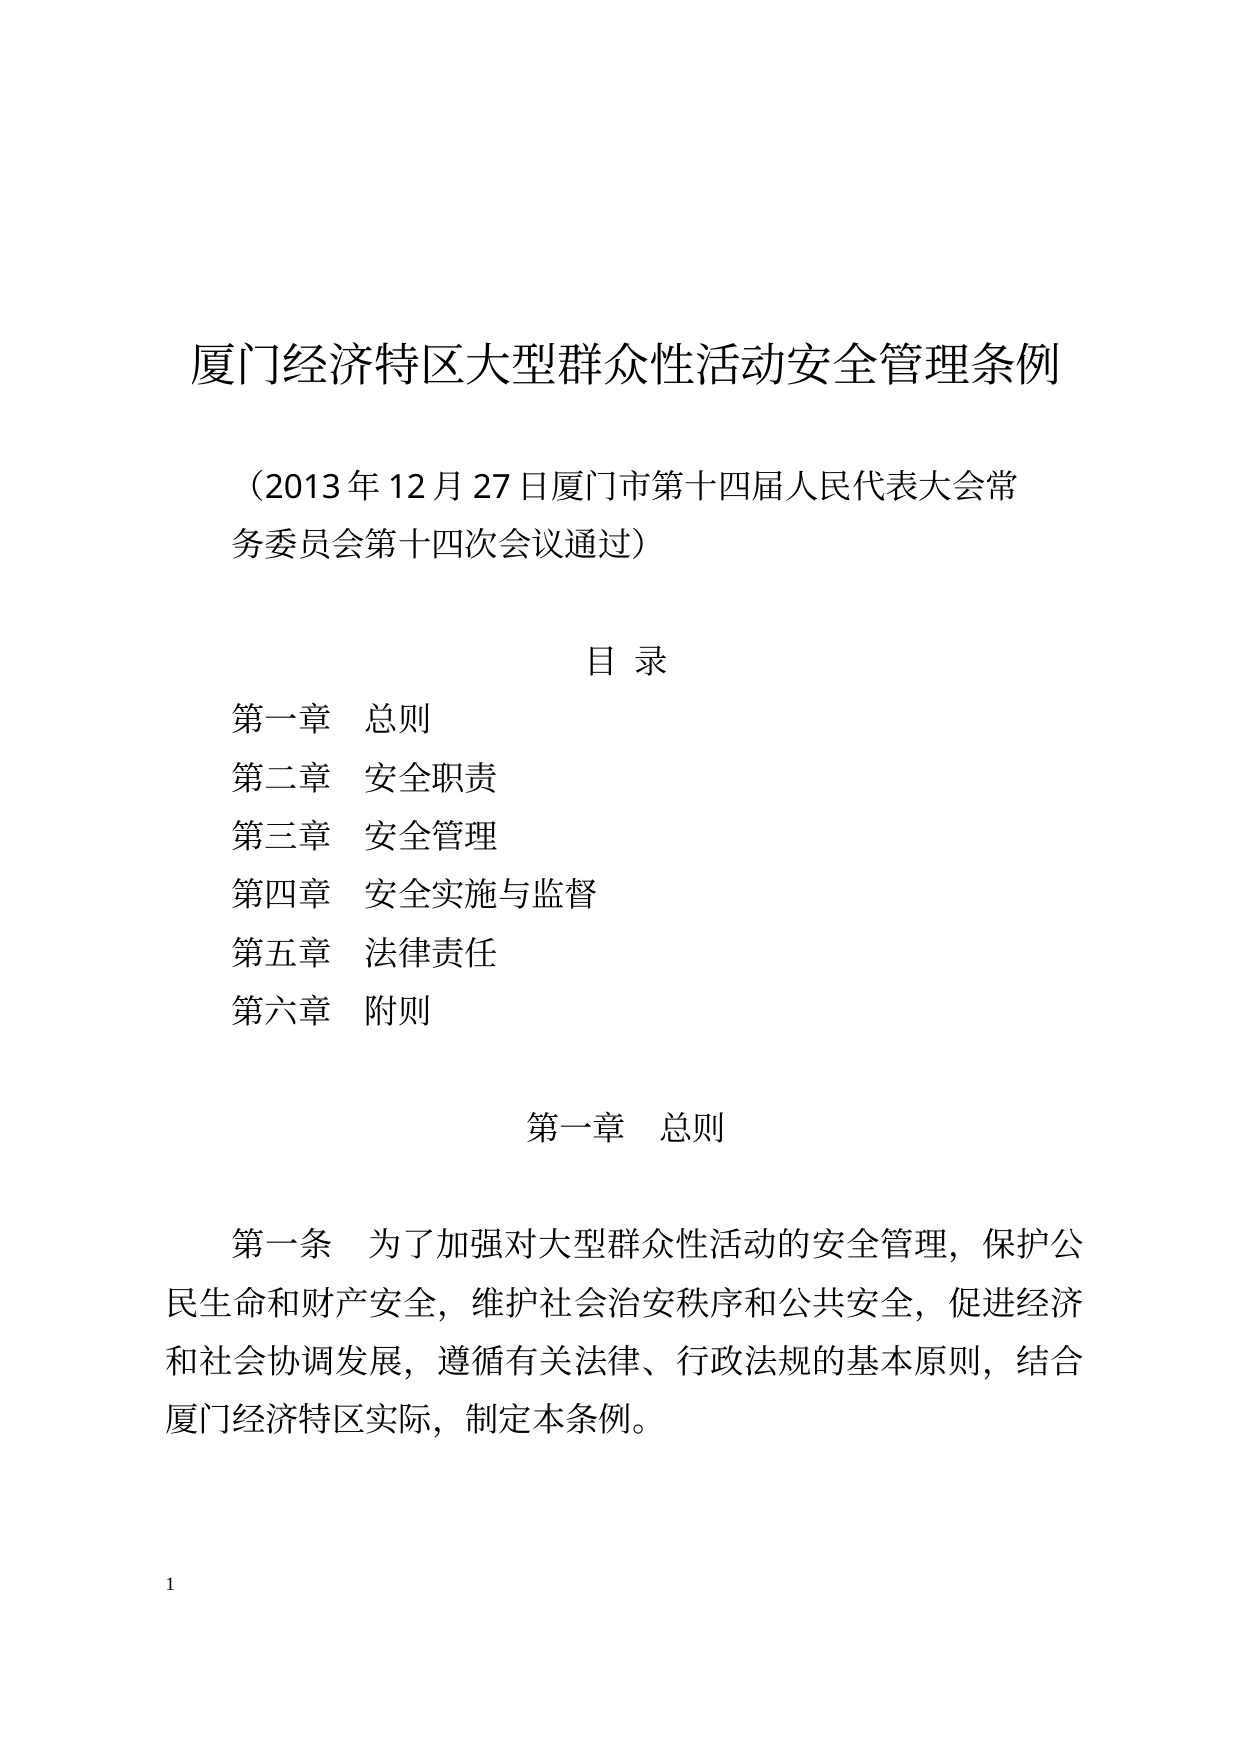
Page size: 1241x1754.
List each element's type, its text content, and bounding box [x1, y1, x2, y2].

text 第一章 总则 [165, 1093, 1087, 1152]
text 第五章 法律责任 [165, 918, 1087, 977]
text 第六章 附则 [165, 977, 1087, 1035]
text 厦门经济特区大型群众性活动安全管理条例 [165, 335, 1087, 393]
text 第一条 为了加强对大型群众性活动的安全管理，保护公民生命和财产安全，维护社会治安秩序和公共安全，促进经济和社会协调发展，遵循有关法律、行政法规的基本原则，结合厦门经济特区实际，制定本条例。 [165, 1210, 1087, 1443]
text （2013年12月27日厦门市第十四届人民代表大会常务委员会第十四次会议通过） [231, 452, 1021, 568]
text 第一章 总则 [165, 685, 1087, 743]
text 第二章 安全职责 [165, 743, 1087, 802]
text 第三章 安全管理 [165, 802, 1087, 860]
text 第四章 安全实施与监督 [165, 860, 1087, 918]
text 目 录 [165, 627, 1087, 685]
